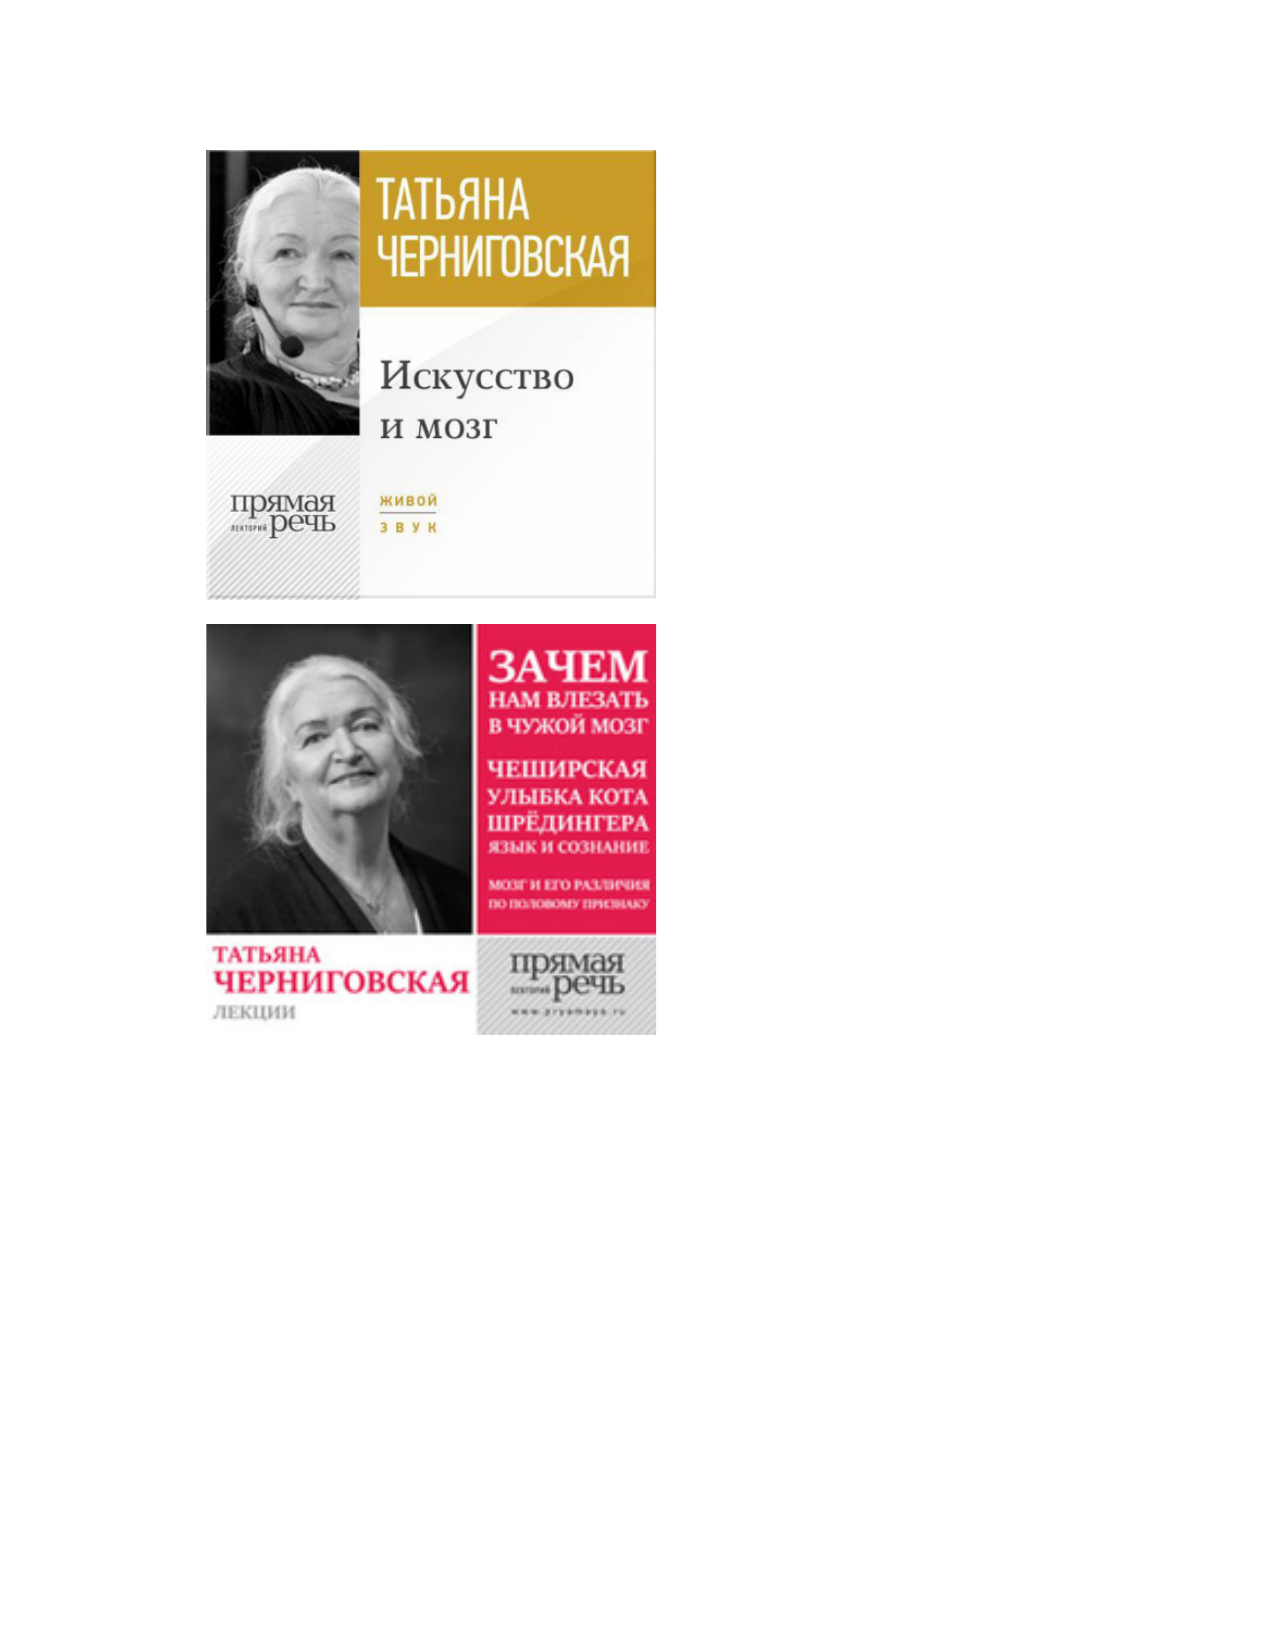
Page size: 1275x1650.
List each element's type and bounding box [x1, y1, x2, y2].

picture [206, 150, 657, 600]
picture [206, 624, 657, 1035]
